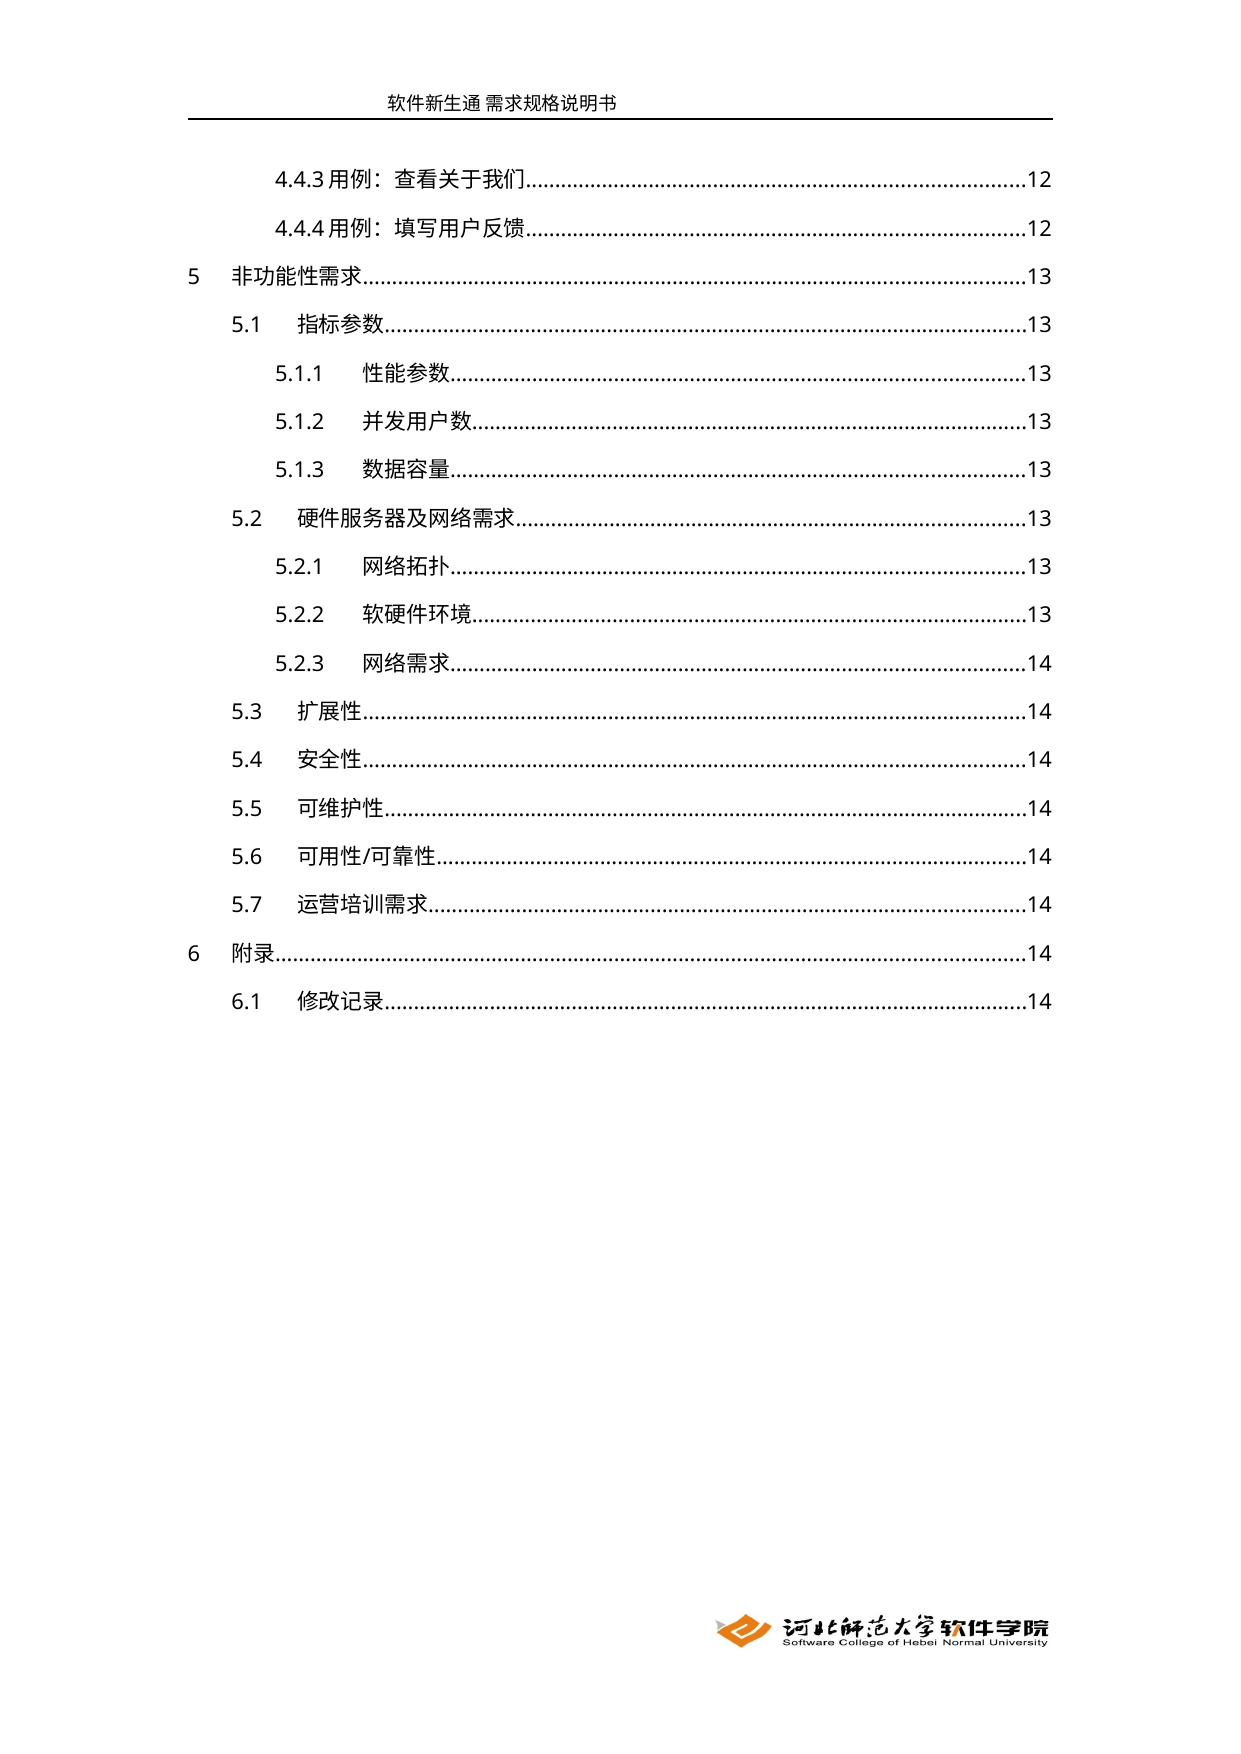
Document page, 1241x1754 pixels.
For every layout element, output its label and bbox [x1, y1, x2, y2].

picture [710, 1611, 1053, 1651]
